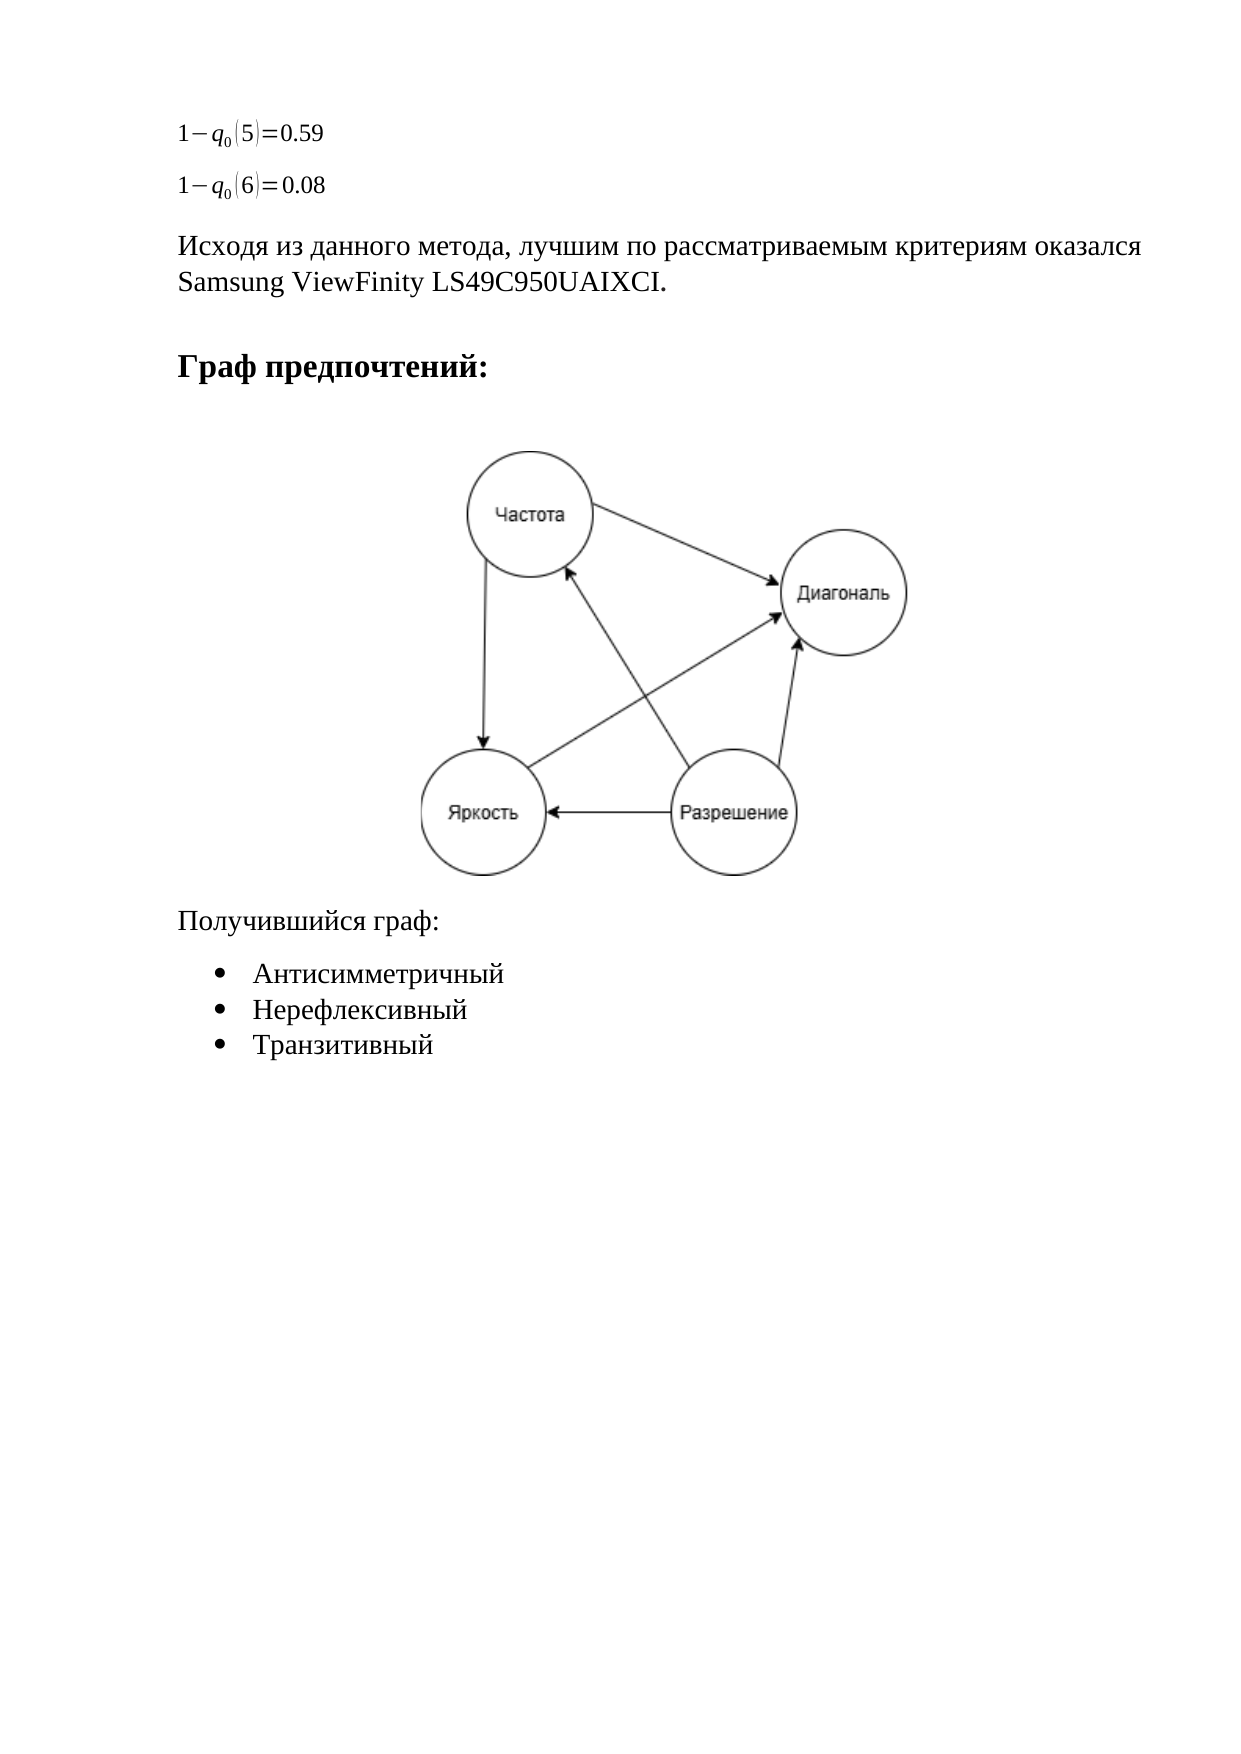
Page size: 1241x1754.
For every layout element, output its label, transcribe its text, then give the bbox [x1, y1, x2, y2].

list Транзитивный [215, 1027, 1152, 1061]
text Граф предпочтений: [177, 347, 1152, 385]
picture [420, 451, 909, 876]
subtitle Исходя из данного метода, лучшим по рассматриваемым критериям оказался Samsung ViewFinity LS49C950UAIXCI. [177, 228, 1152, 297]
list Нерефлексивный [215, 992, 1152, 1026]
text Получившийся граф: [177, 903, 1152, 937]
list Антисимметричный [215, 956, 1152, 990]
